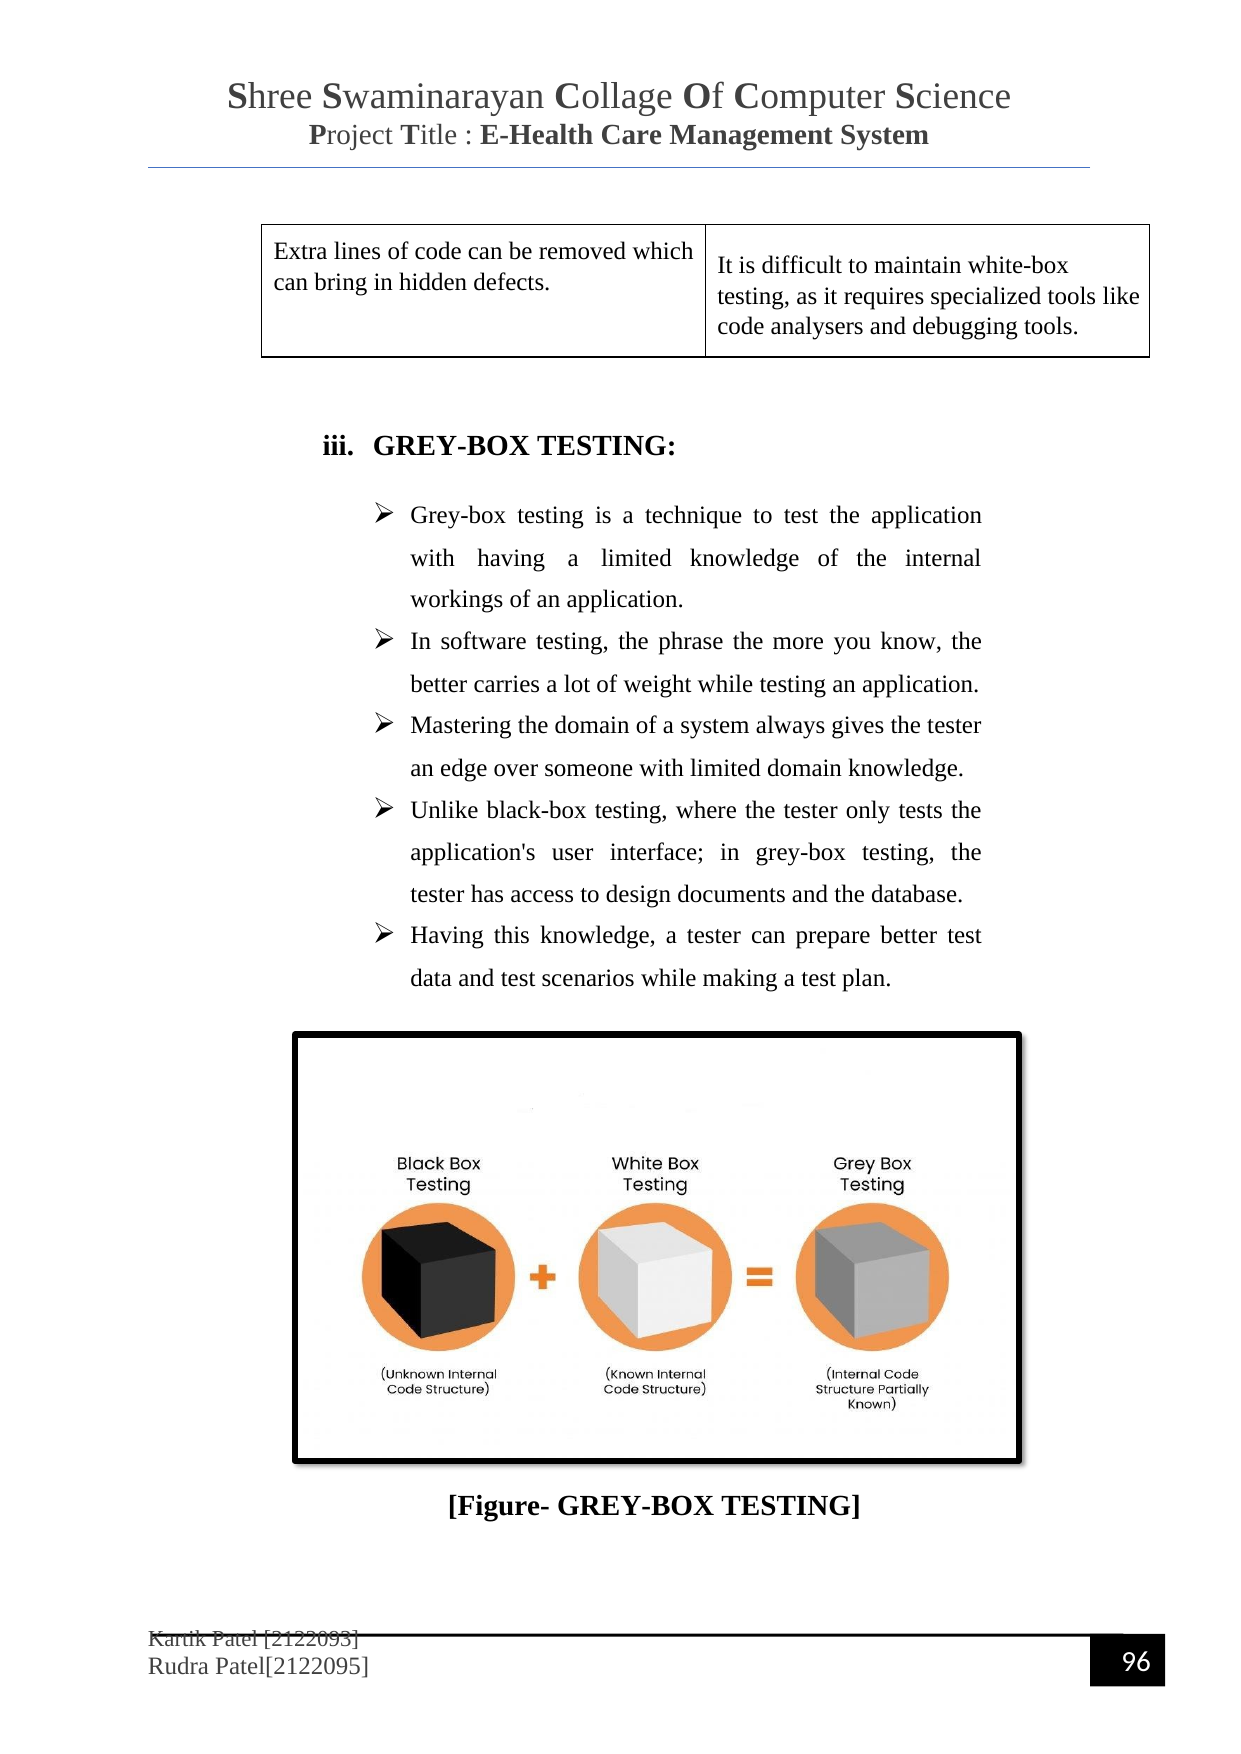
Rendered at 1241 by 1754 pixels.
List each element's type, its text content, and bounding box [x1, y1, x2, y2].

list In software testing, the phrase the more you know, the better carries a lot of weight while testing an application. [373, 626, 982, 697]
picture [291, 1031, 1031, 1472]
list Mastering the domain of a system always gives the tester an edge over someone with limited domain knowledge. [373, 710, 982, 782]
list Unlike black-box testing, where the tester only tests the application's user interface; in grey-box testing, the tester has access to design documents and the database. [373, 795, 982, 908]
table_cell Extra lines of code can be removed which can bring in hidden defects. [262, 225, 705, 356]
list Grey-box testing is a technique to test the application with having a limited knowledge of the internal workings of an application. [373, 500, 982, 613]
list Having this knowledge, a tester can prepare better test data and test scenarios while making a test plan. [373, 921, 982, 992]
list GREY-BOX TESTING: [354, 428, 1090, 462]
picture [298, 1038, 1016, 1458]
table_cell It is difficult to maintain white-box testing, as it requires specialized tools like code analysers and debugging tools. [706, 225, 1149, 356]
